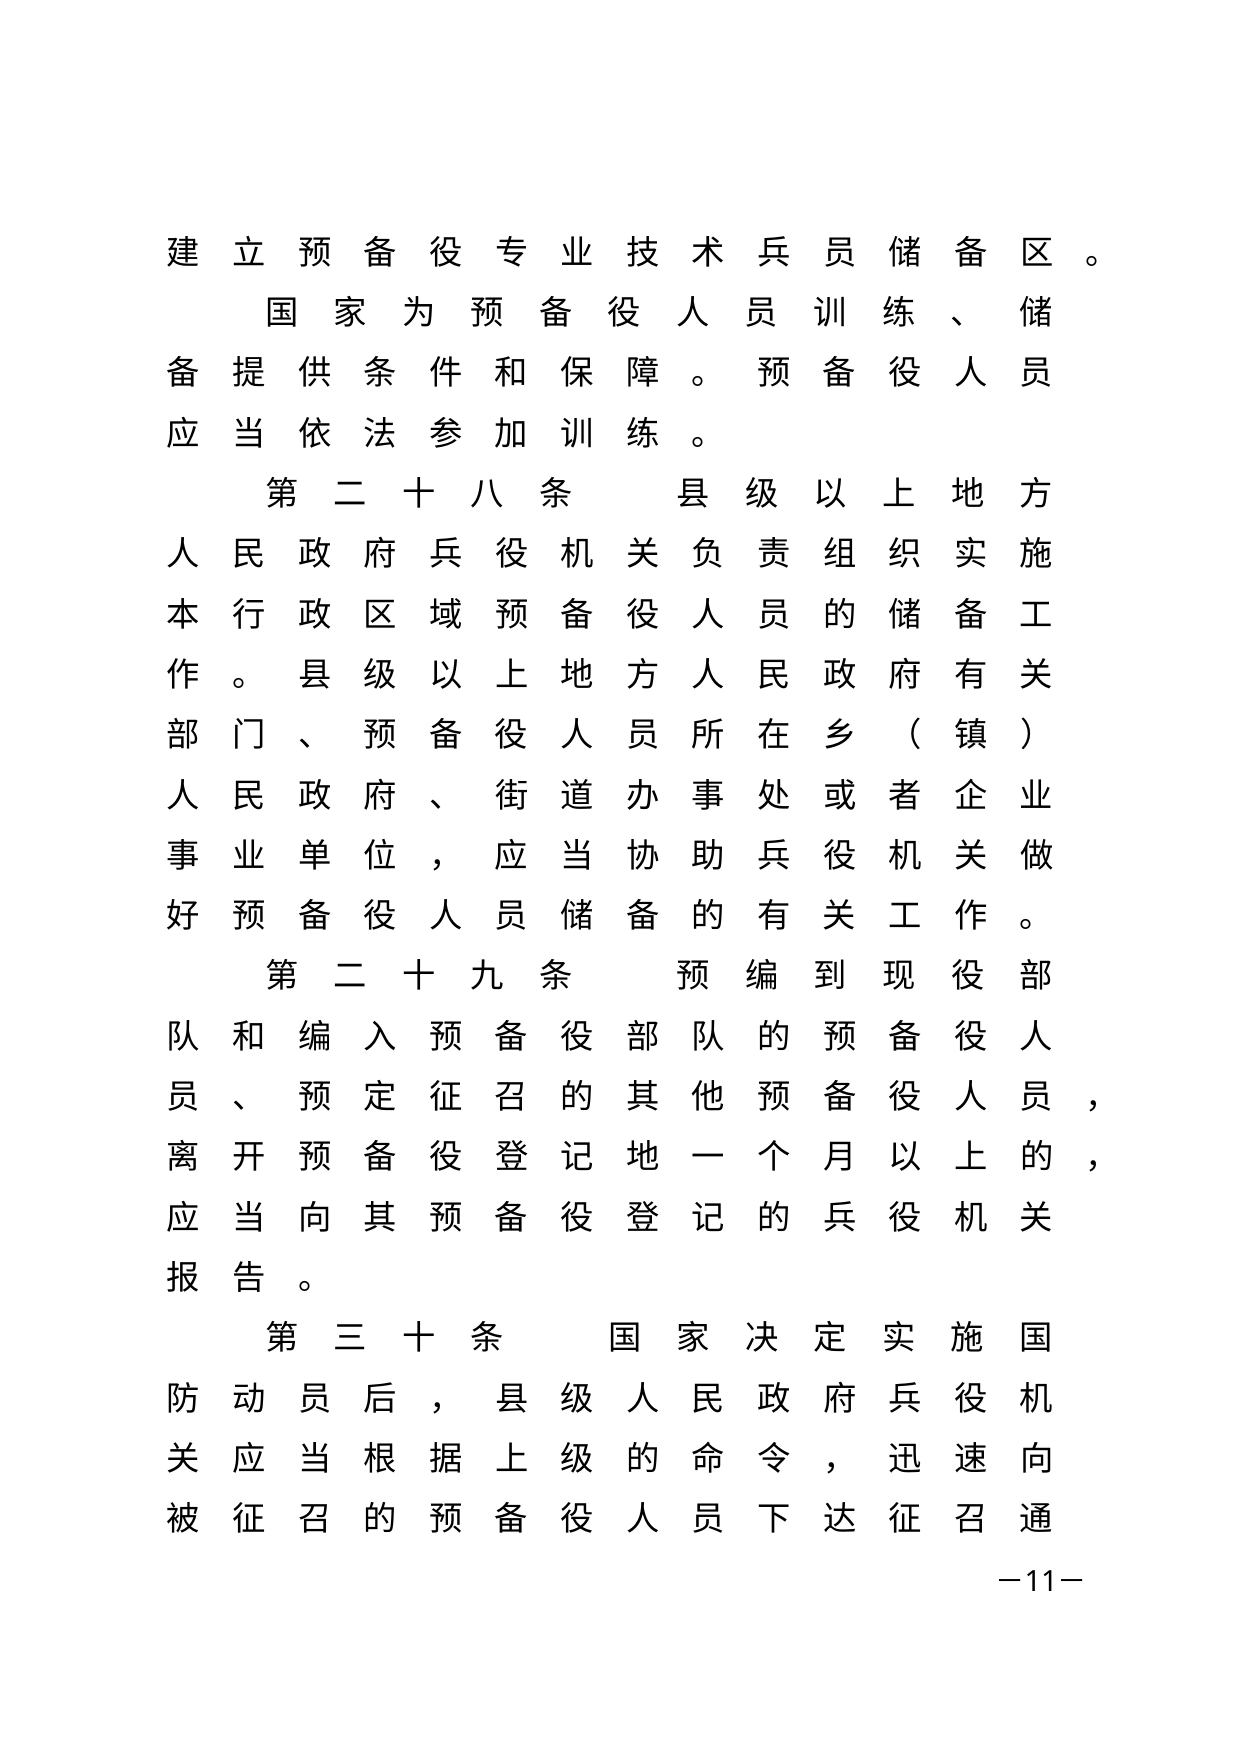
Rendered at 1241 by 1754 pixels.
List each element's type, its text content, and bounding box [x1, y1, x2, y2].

text 国家根据国防动员的需要，建立预备役专业技术兵员储备区。 [167, 219, 1085, 280]
text 第二十八条 县级以上地方人民政府兵役机关负责组织实施本行政区域预备役人员的储备工作。县级以上地方人民政府有关部门、预备役人员所在乡（镇）人民政府、街道办事处或者企业事业单位，应当协助兵役机关做好预备役人员储备的有关工作。 [167, 461, 1085, 943]
text 国家为预备役人员训练、储备提供条件和保障。预备役人员应当依法参加训练。 [167, 280, 1085, 461]
text 第三十条 国家决定实施国防动员后，县级人民政府兵役机关应当根据上级的命令，迅速向被征召的预备役人员下达征召通知。 [167, 1305, 1085, 1546]
text 第二十九条 预编到现役部队和编入预备役部队的预备役人员、预定征召的其他预备役人员，离开预备役登记地一个月以上的，应当向其预备役登记的兵役机关报告。 [167, 943, 1085, 1305]
